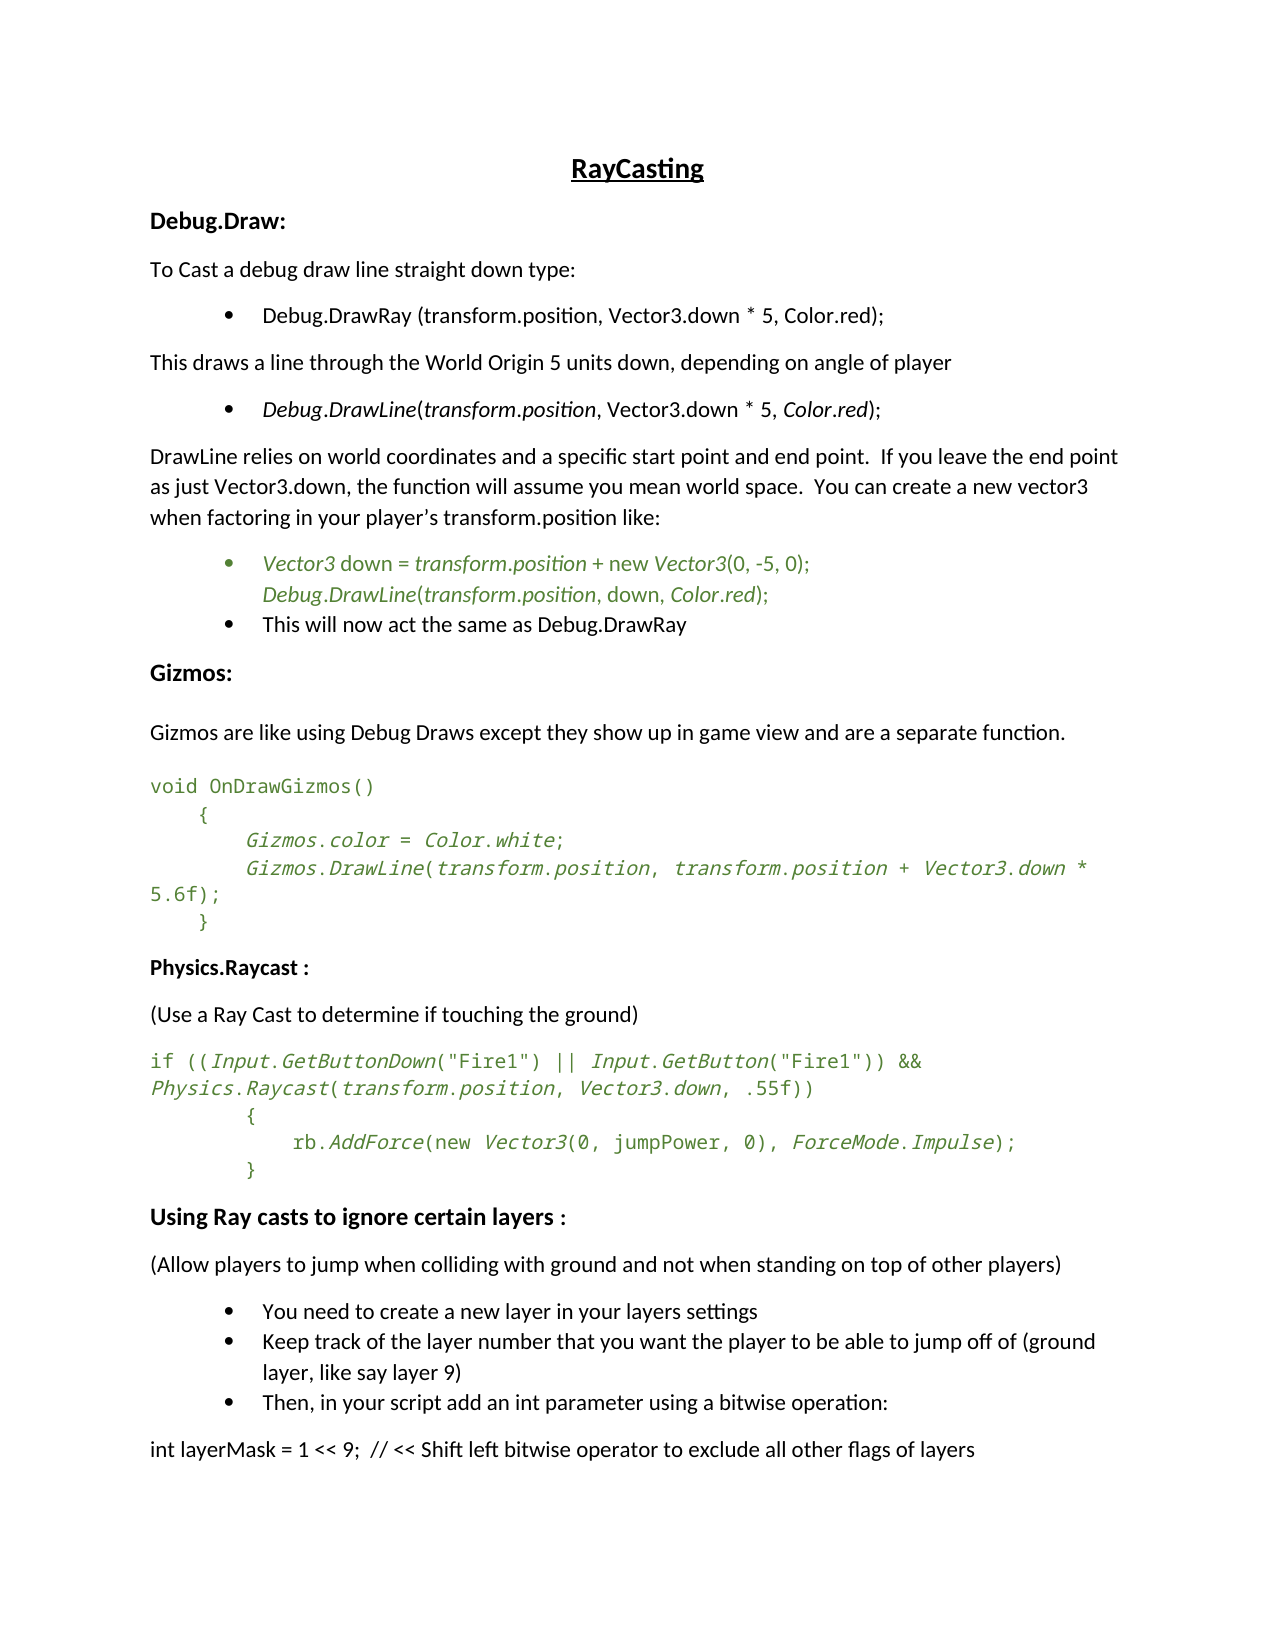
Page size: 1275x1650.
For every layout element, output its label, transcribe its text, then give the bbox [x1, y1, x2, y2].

text } [150, 908, 1125, 935]
text (Allow players to jump when colliding with ground and not when standing on top of other players) [150, 1250, 1125, 1278]
text Debug.Draw: [150, 205, 1125, 236]
text int layerMask = 1 << 9; // << Shift left bitwise operator to exclude all other flags of layers [150, 1435, 1125, 1463]
text rb.AddForce(new Vector3(0, jumpPower, 0), ForceMode.Impulse); [150, 1128, 1125, 1155]
list Vector3 down = transform.position + new Vector3(0, -5, 0); Debug.DrawLine(transform.position, down, Color.red); [225, 549, 1125, 608]
text Gizmos.DrawLine(transform.position, transform.position + Vector3.down * 5.6f); [150, 854, 1125, 908]
list Debug.DrawRay (transform.position, Vector3.down * 5, Color.red); [225, 302, 1125, 329]
text Using Ray casts to ignore certain layers : [150, 1201, 1125, 1231]
list Then, in your script add an int parameter using a bitwise operation: [225, 1388, 1125, 1416]
text (Use a Ray Cast to determine if touching the ground) [150, 1000, 1125, 1028]
text void OnDrawGizmos() [150, 773, 1125, 800]
list Keep track of the layer number that you want the player to be able to jump off of (ground layer, like say layer 9) [225, 1327, 1125, 1386]
text } [150, 1155, 1125, 1182]
text Physics.Raycast : [150, 953, 1125, 981]
text if ((Input.GetButtonDown("Fire1") || Input.GetButton("Fire1")) && Physics.Raycast(transform.position, Vector3.down, .55f)) [150, 1047, 1125, 1101]
text { [150, 800, 1125, 827]
text { [150, 1101, 1125, 1128]
list This will now act the same as Debug.DrawRay [225, 610, 1125, 638]
text Gizmos are like using Debug Draws except they show up in game view and are a separate function. [150, 718, 1125, 746]
list Debug.DrawLine(transform.position, Vector3.down * 5, Color.red); [225, 395, 1125, 423]
text To Cast a debug draw line straight down type: [150, 255, 1125, 283]
text Gizmos: [150, 657, 1125, 687]
text Gizmos.color = Color.white; [150, 827, 1125, 854]
list You need to create a new layer in your layers settings [225, 1297, 1125, 1325]
text This draws a line through the World Origin 5 units down, depending on angle of player [150, 348, 1125, 376]
text RayCasting [150, 150, 1125, 186]
text DrawLine relies on world coordinates and a specific start point and end point. If you leave the end point as just Vector3.down, the function will assume you mean world space. You can create a new vector3 when factoring in your player’s transform.position like: [150, 442, 1125, 531]
